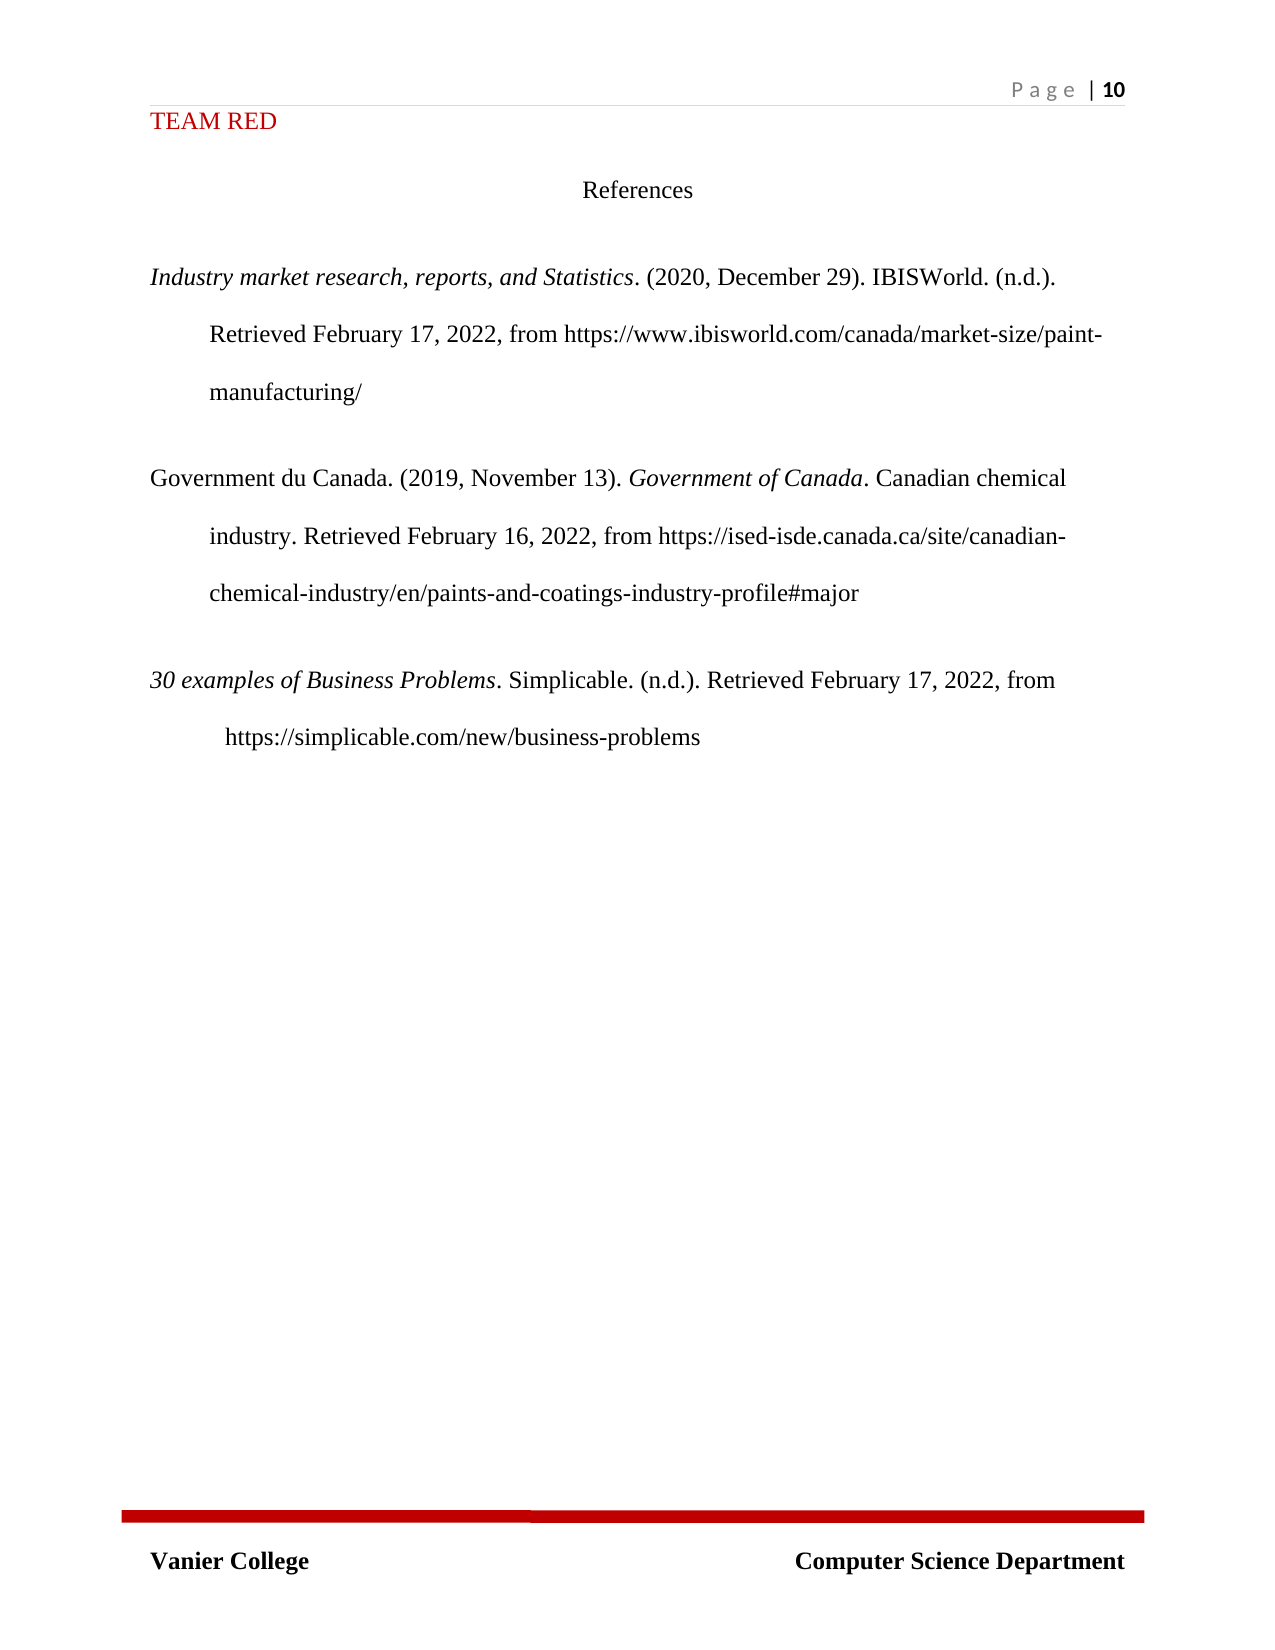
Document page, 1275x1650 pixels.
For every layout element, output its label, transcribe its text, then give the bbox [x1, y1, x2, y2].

text Industry market research, reports, and Statistics. (2020, December 29). IBISWorld. (n.d.). Retrieved February 17, 2022, from https://www.ibisworld.com/canada/market-size/paint-manufacturing/ [150, 262, 1125, 405]
text Government du Canada. (2019, November 13). Government of Canada. Canadian chemical industry. Retrieved February 16, 2022, from https://ised-isde.canada.ca/site/canadian-chemical-industry/en/paints-and-coatings-industry-profile#major [150, 463, 1125, 607]
text 30 examples of Business Problems. Simplicable. (n.d.). Retrieved February 17, 2022, from https://simplicable.com/new/business-problems [150, 665, 1125, 751]
subtitle References [150, 175, 1125, 204]
